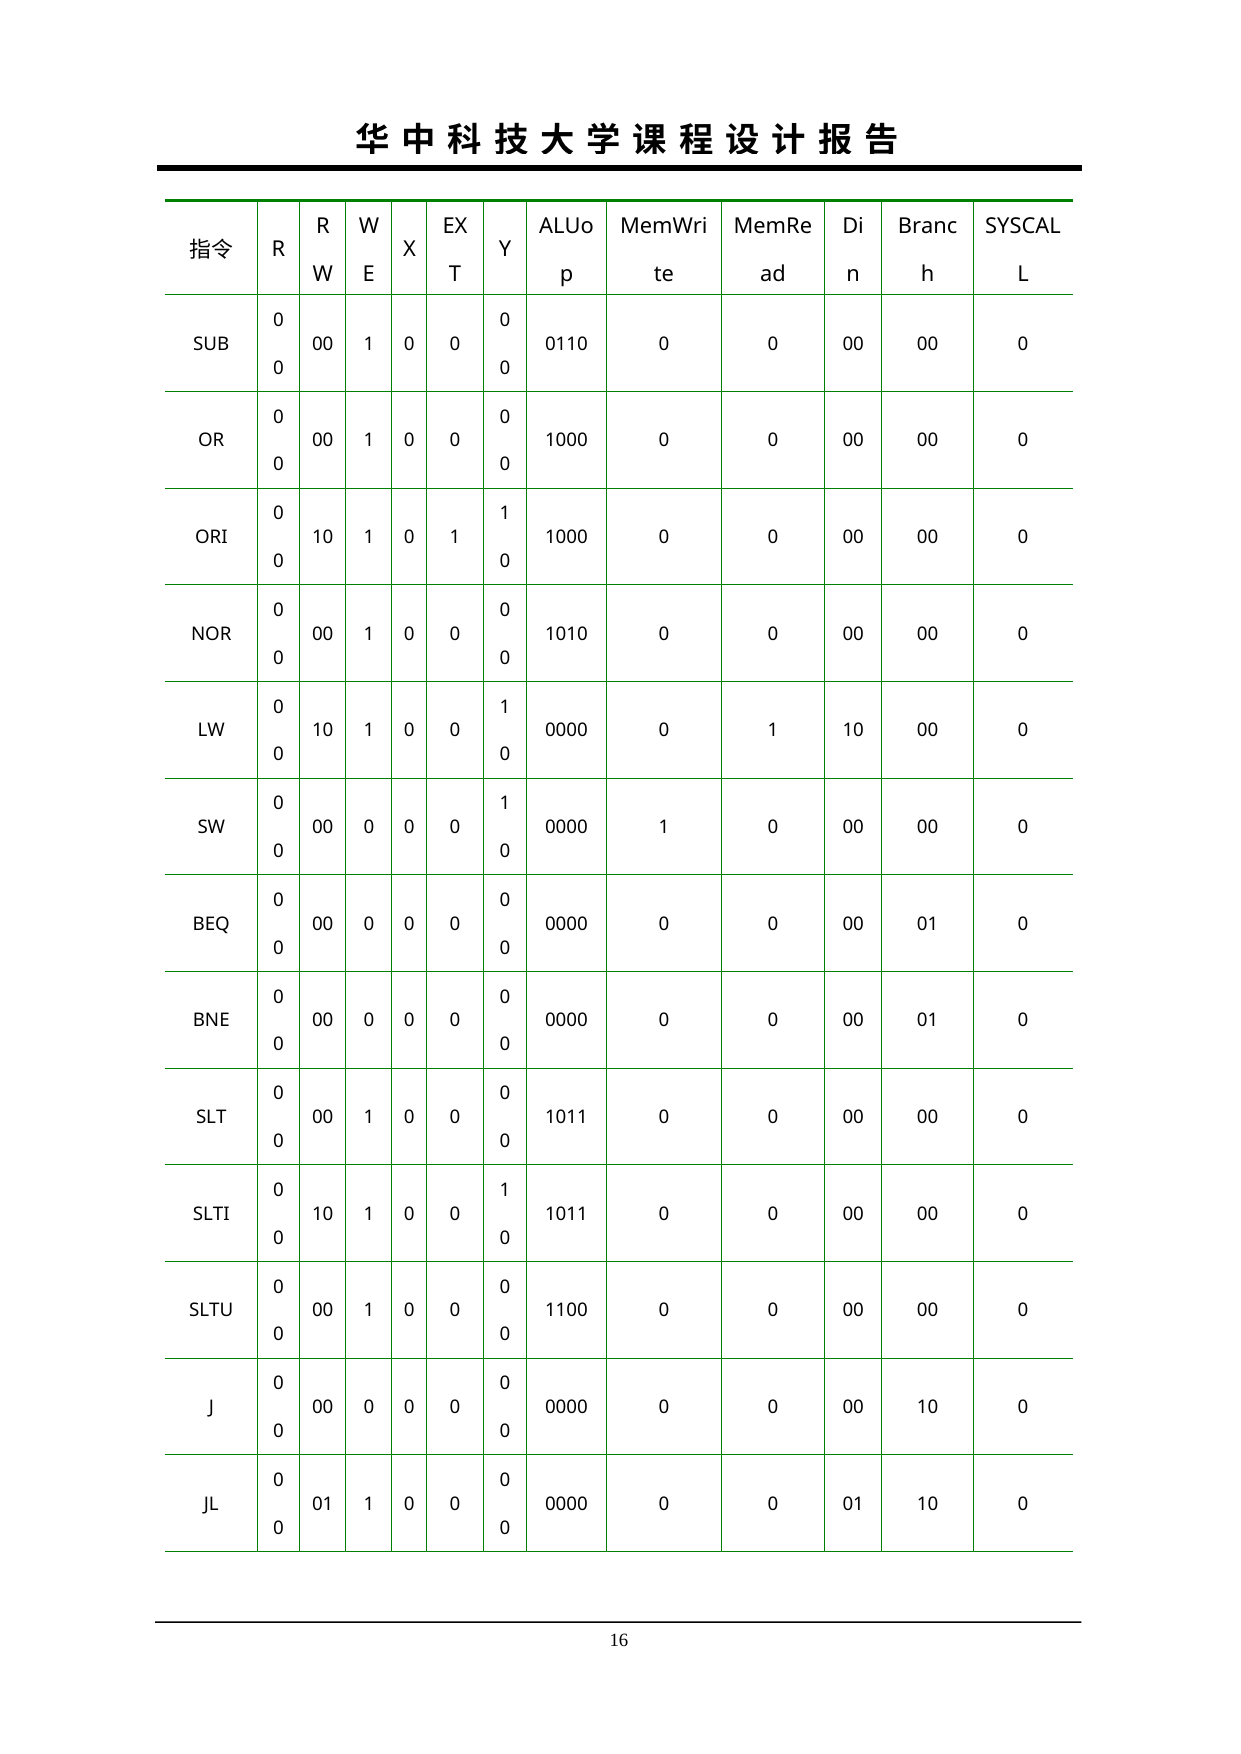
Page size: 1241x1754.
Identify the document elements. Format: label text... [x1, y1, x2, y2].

table_cell 00 [258, 682, 299, 777]
table_cell 10 [882, 1455, 973, 1551]
table_cell 00 [258, 392, 299, 487]
table_cell 00 [300, 972, 345, 1067]
table_cell ORI [165, 489, 257, 584]
table_cell 00 [300, 295, 345, 391]
table_cell 0 [346, 972, 391, 1067]
table_cell 0 [392, 682, 426, 777]
table_cell 1 [346, 585, 391, 681]
table_cell 0000 [527, 1455, 606, 1551]
table_cell 00 [484, 585, 526, 681]
table_cell 0 [607, 295, 721, 391]
table_cell 0 [974, 875, 1072, 971]
table_cell 0 [427, 1069, 483, 1164]
table_cell 00 [258, 585, 299, 681]
table_header Din [825, 202, 881, 294]
table_cell 0 [427, 682, 483, 777]
table_cell 0 [392, 972, 426, 1067]
table_cell 1 [346, 1069, 391, 1164]
table_cell 0 [722, 1455, 824, 1551]
table_header Branch [882, 202, 973, 294]
table_cell 00 [300, 779, 345, 874]
table_cell 0 [974, 682, 1072, 777]
table_cell 0 [722, 1262, 824, 1357]
table_cell 0 [974, 585, 1072, 681]
table_cell 00 [300, 1359, 345, 1454]
table_cell 10 [484, 489, 526, 584]
table_cell 0 [392, 489, 426, 584]
table_cell 00 [484, 1455, 526, 1551]
table_cell 1 [427, 489, 483, 584]
table_cell 0 [722, 875, 824, 971]
table_cell 10 [300, 489, 345, 584]
table_cell 1010 [527, 585, 606, 681]
table_cell 00 [825, 1165, 881, 1261]
table_cell 0 [346, 1359, 391, 1454]
table_cell 0 [392, 1359, 426, 1454]
table_cell 10 [300, 1165, 345, 1261]
table_cell 0 [974, 1262, 1072, 1357]
table_cell 1 [607, 779, 721, 874]
table_header MemRead [722, 202, 824, 294]
table_cell 0 [392, 295, 426, 391]
table_cell 00 [300, 1262, 345, 1357]
table_cell SLTI [165, 1165, 257, 1261]
table_cell 0 [607, 682, 721, 777]
table_cell 00 [258, 1262, 299, 1357]
table_cell 1 [346, 682, 391, 777]
table_cell 0 [974, 1165, 1072, 1261]
table_cell 00 [882, 1165, 973, 1261]
table_cell 0000 [527, 682, 606, 777]
table_cell 00 [300, 392, 345, 487]
table_header ALUop [527, 202, 606, 294]
table_cell 0 [346, 875, 391, 971]
table_cell 00 [258, 295, 299, 391]
table_cell 0 [974, 779, 1072, 874]
table_cell BEQ [165, 875, 257, 971]
table_cell 0 [607, 875, 721, 971]
table_cell 00 [258, 1455, 299, 1551]
table_cell 0 [722, 1359, 824, 1454]
table_cell 0 [974, 972, 1072, 1067]
table_cell 00 [300, 585, 345, 681]
table_cell 00 [484, 875, 526, 971]
table_cell SUB [165, 295, 257, 391]
table_cell 00 [300, 1069, 345, 1164]
table_cell 1 [346, 1455, 391, 1551]
table_cell 00 [882, 295, 973, 391]
table_cell 0110 [527, 295, 606, 391]
table_cell 1000 [527, 392, 606, 487]
table_header 指令 [165, 202, 257, 294]
table_cell SLTU [165, 1262, 257, 1357]
table_cell 0 [607, 1069, 721, 1164]
table_cell 00 [882, 779, 973, 874]
table_cell 00 [825, 779, 881, 874]
table_cell 00 [825, 489, 881, 584]
table_cell 0 [427, 779, 483, 874]
table_cell 0 [974, 1359, 1072, 1454]
table_cell 00 [825, 972, 881, 1067]
table_cell 0 [974, 1455, 1072, 1551]
table_cell 0 [607, 392, 721, 487]
table_cell 0 [607, 585, 721, 681]
table_cell 0000 [527, 972, 606, 1067]
table_cell 0 [392, 1262, 426, 1357]
table_cell 00 [825, 585, 881, 681]
table_header EXT [427, 202, 483, 294]
table_header MemWrite [607, 202, 721, 294]
table_cell 0 [722, 779, 824, 874]
table_cell 0 [974, 489, 1072, 584]
table_cell 00 [825, 1359, 881, 1454]
table_cell 0 [607, 1359, 721, 1454]
table_cell 1011 [527, 1165, 606, 1261]
table_cell 0 [607, 972, 721, 1067]
table_header X [392, 202, 426, 294]
table_cell 0 [427, 1262, 483, 1357]
table_header Y [484, 202, 526, 294]
table_cell JL [165, 1455, 257, 1551]
table_cell 00 [258, 972, 299, 1067]
table_cell 0 [392, 585, 426, 681]
table_cell 01 [825, 1455, 881, 1551]
table_cell 10 [882, 1359, 973, 1454]
table_cell 00 [825, 1262, 881, 1357]
table_cell 00 [825, 295, 881, 391]
table_cell 01 [882, 875, 973, 971]
table_cell 0 [427, 295, 483, 391]
table_cell 00 [484, 1262, 526, 1357]
table_cell 00 [258, 1359, 299, 1454]
table_cell 00 [484, 295, 526, 391]
table_cell 0 [722, 1165, 824, 1261]
table_cell 1000 [527, 489, 606, 584]
table_cell SW [165, 779, 257, 874]
table_cell 1011 [527, 1069, 606, 1164]
table_cell BNE [165, 972, 257, 1067]
table_header RW [300, 202, 345, 294]
table_cell 0 [427, 1165, 483, 1261]
table_cell 10 [484, 1165, 526, 1261]
table_cell 00 [258, 1165, 299, 1261]
table_cell 00 [882, 489, 973, 584]
table_cell 0000 [527, 1359, 606, 1454]
table_header R [258, 202, 299, 294]
table_cell 0 [427, 875, 483, 971]
table_cell 0 [346, 779, 391, 874]
table_cell 00 [825, 1069, 881, 1164]
table_cell 0 [722, 392, 824, 487]
table_cell 00 [882, 682, 973, 777]
table_cell 0 [607, 1165, 721, 1261]
table_cell 00 [825, 392, 881, 487]
table_cell 0 [392, 875, 426, 971]
table_cell 10 [484, 779, 526, 874]
table_cell 00 [258, 489, 299, 584]
table_cell 10 [825, 682, 881, 777]
table_cell 0 [722, 295, 824, 391]
table_cell 0 [607, 1455, 721, 1551]
table_cell 1100 [527, 1262, 606, 1357]
table_cell LW [165, 682, 257, 777]
table_cell 0000 [527, 875, 606, 971]
table_cell 10 [484, 682, 526, 777]
table_cell 00 [300, 875, 345, 971]
table_cell 0 [722, 585, 824, 681]
table_cell 0 [607, 489, 721, 584]
table_cell 00 [882, 1069, 973, 1164]
table_cell 0 [392, 1455, 426, 1551]
table_cell 0 [427, 585, 483, 681]
table_cell 10 [300, 682, 345, 777]
table_header SYSCALL [974, 202, 1072, 294]
table_cell 0 [974, 1069, 1072, 1164]
table_cell 00 [882, 1262, 973, 1357]
table_cell 00 [825, 875, 881, 971]
table_cell SLT [165, 1069, 257, 1164]
table_cell 00 [484, 972, 526, 1067]
table_cell 0 [427, 1455, 483, 1551]
table_header WE [346, 202, 391, 294]
table_cell 00 [258, 1069, 299, 1164]
table_cell 00 [484, 1359, 526, 1454]
table_cell NOR [165, 585, 257, 681]
table_cell 00 [484, 1069, 526, 1164]
table_cell 0 [392, 1069, 426, 1164]
table_cell 1 [346, 392, 391, 487]
table_cell 0 [974, 295, 1072, 391]
table_cell 0 [392, 392, 426, 487]
table_cell 1 [722, 682, 824, 777]
table_cell 0 [427, 1359, 483, 1454]
table_cell 00 [258, 779, 299, 874]
table_cell 00 [882, 392, 973, 487]
table_cell OR [165, 392, 257, 487]
table_cell 01 [300, 1455, 345, 1551]
table_cell 1 [346, 489, 391, 584]
table_cell 0 [427, 972, 483, 1067]
table_cell 01 [882, 972, 973, 1067]
table_cell 0 [974, 392, 1072, 487]
table_cell 0 [392, 1165, 426, 1261]
table_cell 1 [346, 1262, 391, 1357]
table_cell 0000 [527, 779, 606, 874]
table_cell 0 [722, 489, 824, 584]
table_cell 0 [607, 1262, 721, 1357]
table_cell 00 [258, 875, 299, 971]
table_cell 00 [882, 585, 973, 681]
table_cell J [165, 1359, 257, 1454]
table_cell 1 [346, 295, 391, 391]
table_cell 00 [484, 392, 526, 487]
table_cell 0 [392, 779, 426, 874]
table_cell 0 [722, 972, 824, 1067]
table_cell 1 [346, 1165, 391, 1261]
table_cell 0 [427, 392, 483, 487]
table_cell 0 [722, 1069, 824, 1164]
